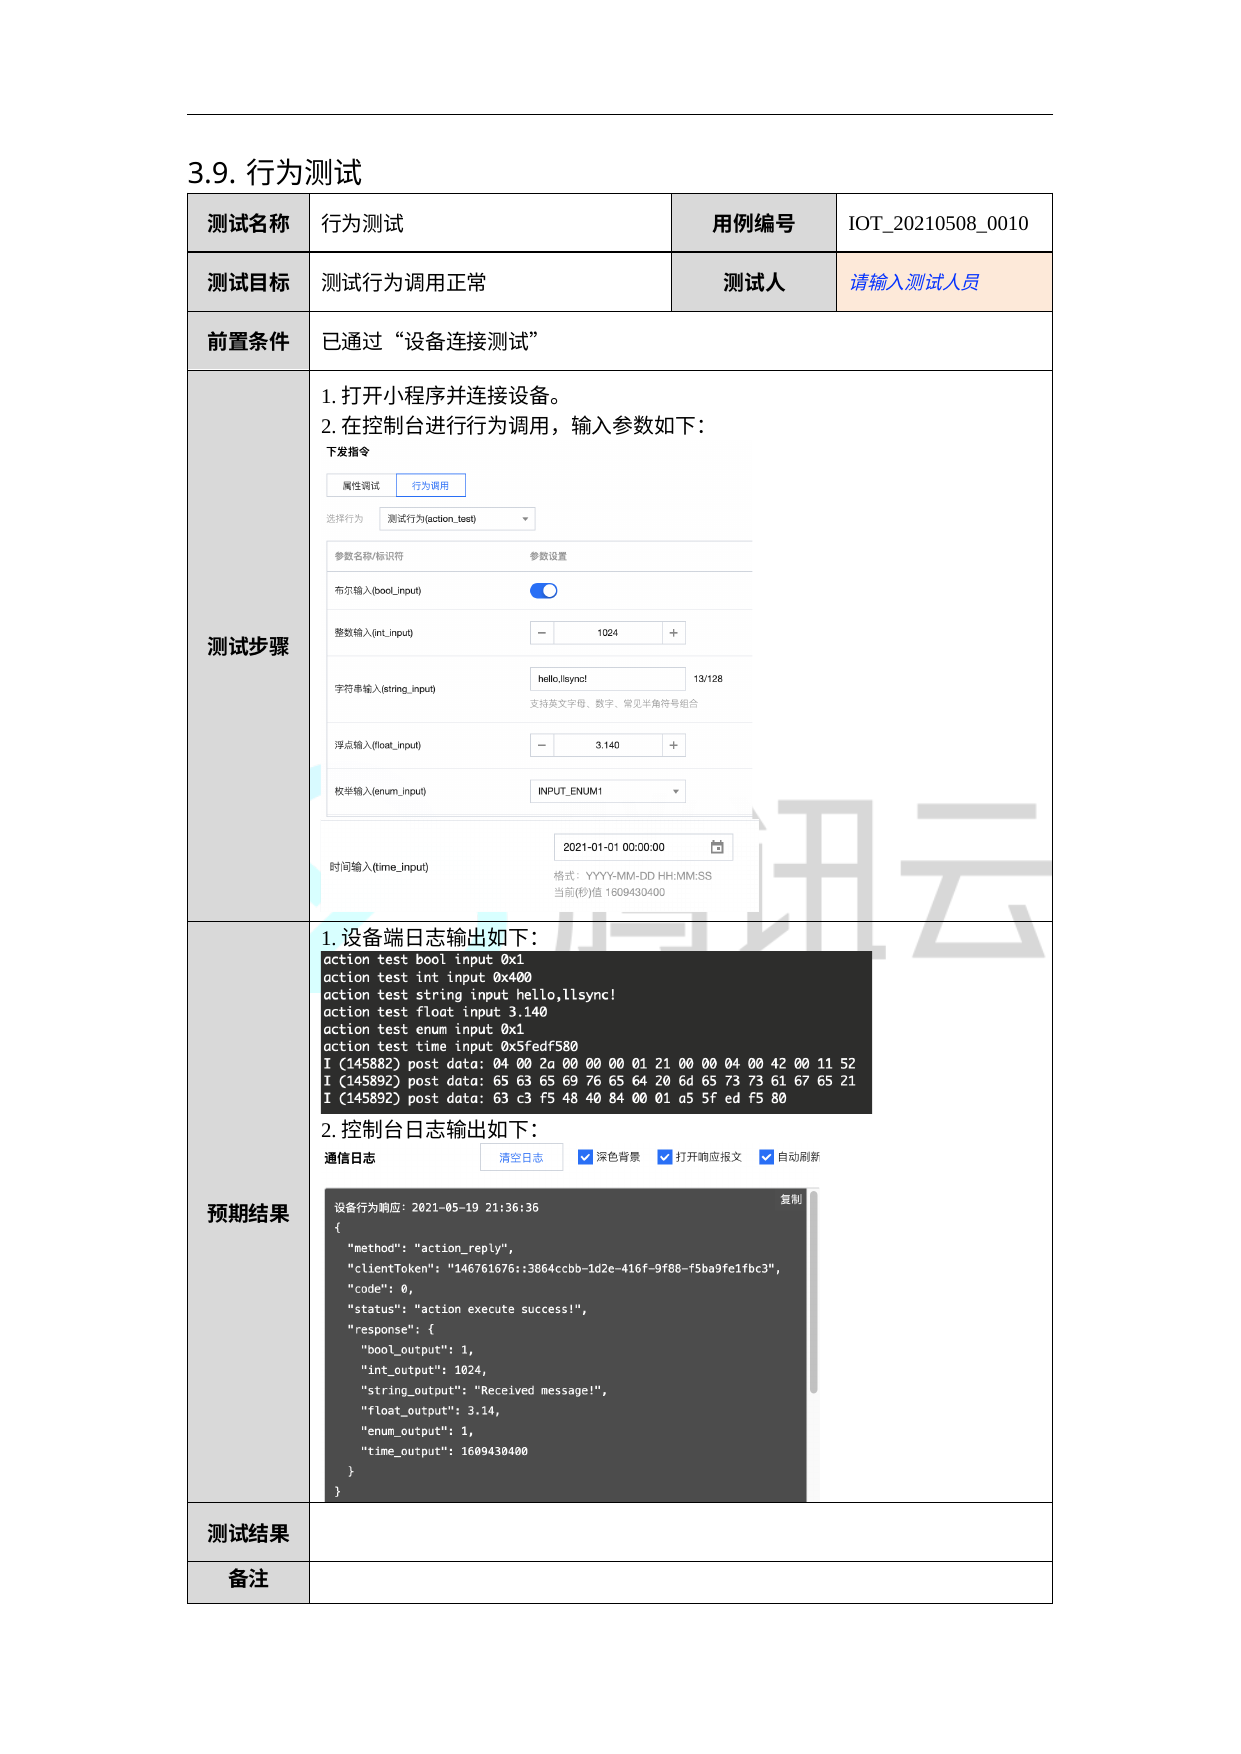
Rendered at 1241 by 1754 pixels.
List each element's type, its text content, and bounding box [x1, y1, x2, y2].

table_header IOT_20210508_0010 [837, 194, 1052, 251]
table_cell 1. 设备端日志输出如下： 2. 控制台日志输出如下： [310, 922, 1052, 1502]
text 行为测试 [187, 150, 1053, 192]
table_cell 测试目标 [188, 253, 309, 311]
picture [320, 440, 759, 912]
table_cell 预期结果 [188, 922, 309, 1502]
table_header 行为测试 [310, 194, 671, 251]
picture [320, 951, 873, 1114]
table_cell 测试步骤 [188, 371, 309, 921]
table_cell 已通过“设备连接测试” [310, 312, 1052, 369]
table_cell 请输入测试人员 [837, 253, 1052, 311]
table_cell [310, 1503, 1052, 1561]
table_header 用例编号 [672, 194, 836, 251]
table_cell 前置条件 [188, 312, 309, 369]
picture [320, 1143, 820, 1502]
table_cell [310, 1562, 1052, 1603]
table_cell 测试结果 [188, 1503, 309, 1561]
table_cell 备注 [188, 1562, 309, 1603]
table_cell 1. 打开小程序并连接设备。 2. 在控制台进行行为调用，输入参数如下： [310, 371, 1052, 921]
table_cell 测试人 [672, 253, 836, 311]
table_header 测试名称 [188, 194, 309, 251]
table_cell 测试行为调用正常 [310, 253, 671, 311]
